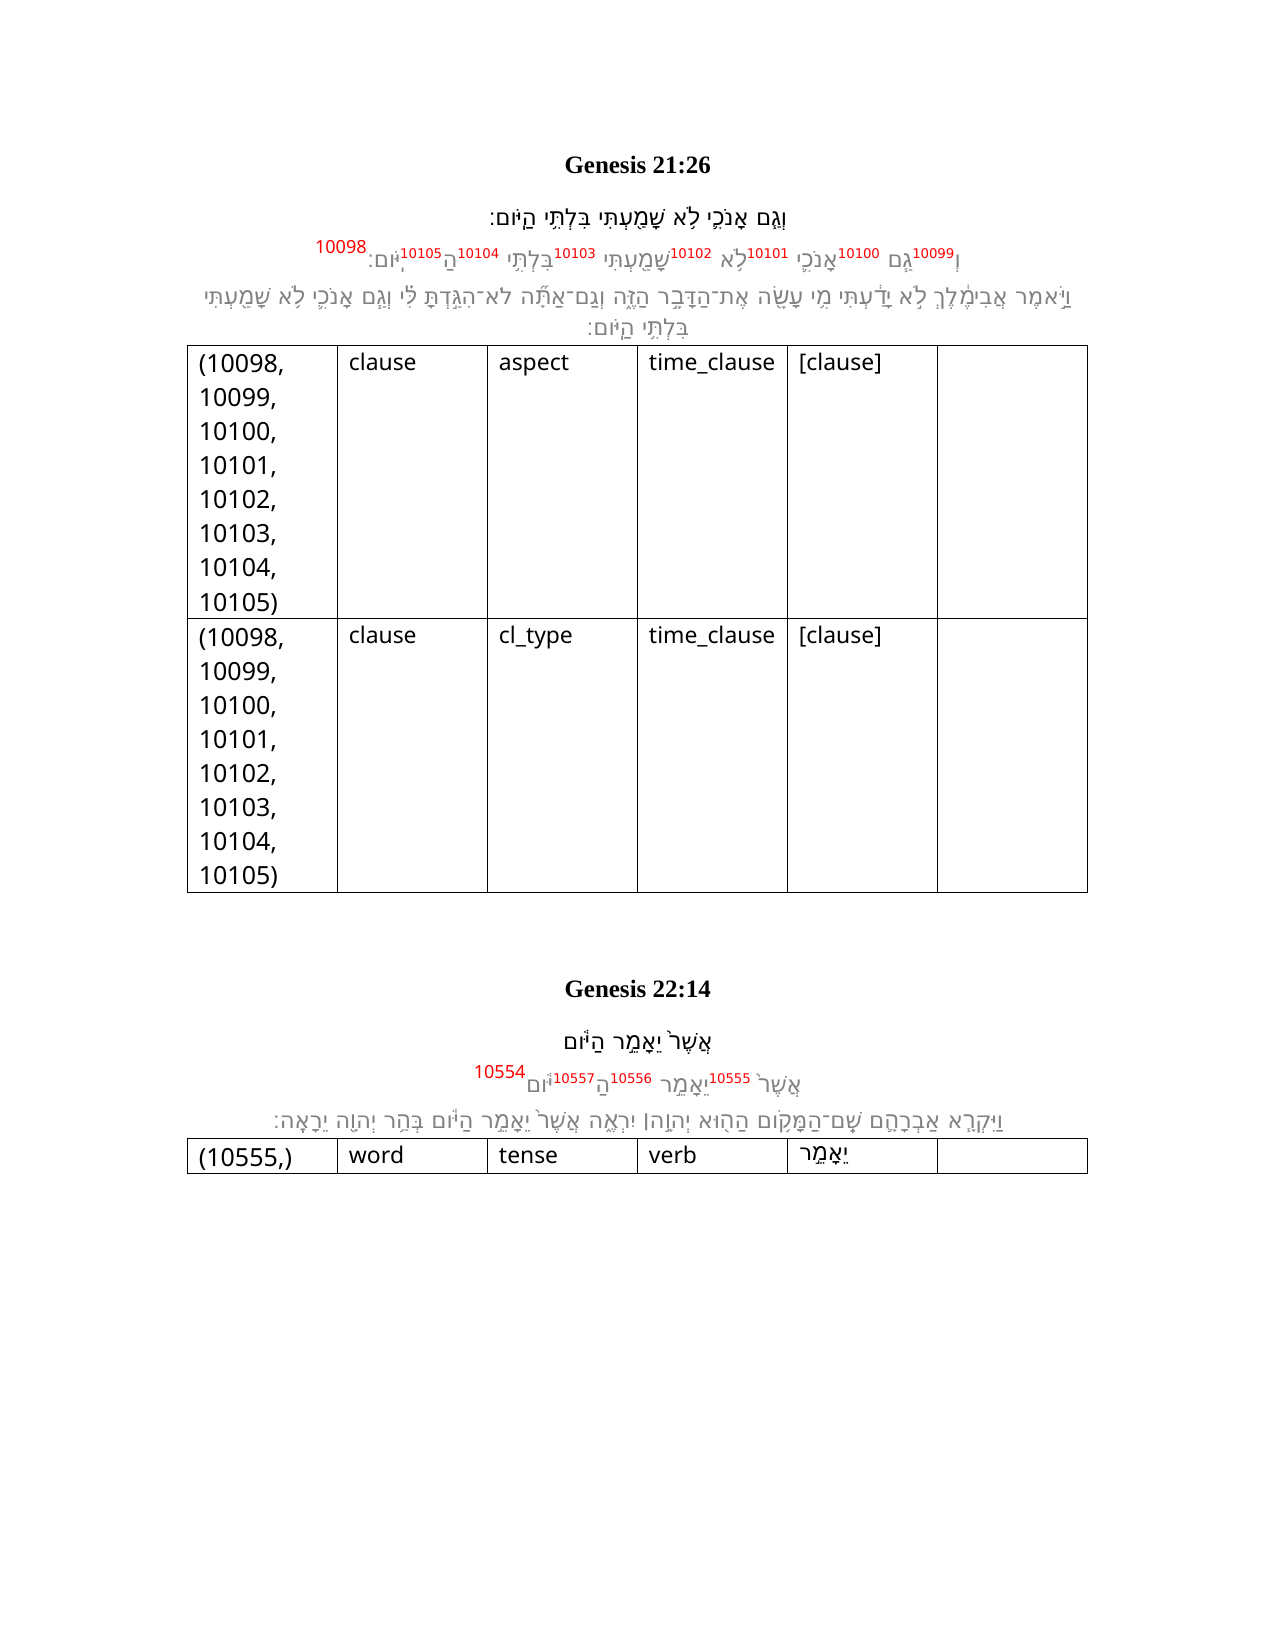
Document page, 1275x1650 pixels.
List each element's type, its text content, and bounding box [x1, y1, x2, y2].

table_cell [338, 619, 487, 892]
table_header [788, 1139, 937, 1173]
text אֲשֶׁר֙ יֵאָמֵ֣ר הַיֹּ֔ום [187, 1028, 1087, 1054]
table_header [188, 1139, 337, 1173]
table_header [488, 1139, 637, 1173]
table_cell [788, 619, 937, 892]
text Genesis 21:26 [187, 150, 1087, 179]
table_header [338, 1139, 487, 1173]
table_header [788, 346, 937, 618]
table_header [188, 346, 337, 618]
text 10098וְ10099גַ֧ם 10100אָנֹכִ֛י 10101לֹ֥א 10102שָׁמַ֖עְתִּי 10103בִּלְתִּ֥י 10104הַ10105יֹּֽום׃ [187, 234, 1087, 277]
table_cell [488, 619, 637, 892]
text וַיֹּ֣אמֶר אֲבִימֶ֔לֶךְ לֹ֣א יָדַ֔עְתִּי מִ֥י עָשָׂ֖ה אֶת־הַדָּבָ֣ר הַזֶּ֑ה וְגַם־אַתָּ֞ה לֹא־הִגַּ֣דְתָּ לִּ֗י וְגַ֧ם אָנֹכִ֛י לֹ֥א שָׁמַ֖עְתִּי בִּלְתִּ֥י הַיֹּֽום׃ [187, 283, 1087, 341]
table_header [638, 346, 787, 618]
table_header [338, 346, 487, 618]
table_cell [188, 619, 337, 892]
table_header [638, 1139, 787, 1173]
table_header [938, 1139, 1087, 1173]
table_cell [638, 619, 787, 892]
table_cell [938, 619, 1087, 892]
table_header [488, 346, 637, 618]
text Genesis 22:14 [187, 974, 1087, 1003]
text 10554אֲשֶׁר֙ 10555יֵאָמֵ֣ר 10556הַ10557יֹּ֔ום [187, 1058, 1087, 1101]
text וַיִּקְרָ֧א אַבְרָהָ֛ם שֵֽׁם־הַמָּקֹ֥ום הַה֖וּא יְהוָ֣ה׀ יִרְאֶ֑ה אֲשֶׁר֙ יֵאָמֵ֣ר הַיֹּ֔ום בְּהַ֥ר יְהוָ֖ה יֵרָאֶֽה׃ [187, 1107, 1087, 1134]
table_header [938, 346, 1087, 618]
text וְגַ֧ם אָנֹכִ֛י לֹ֥א שָׁמַ֖עְתִּי בִּלְתִּ֥י הַיֹּֽום׃ [187, 204, 1087, 231]
